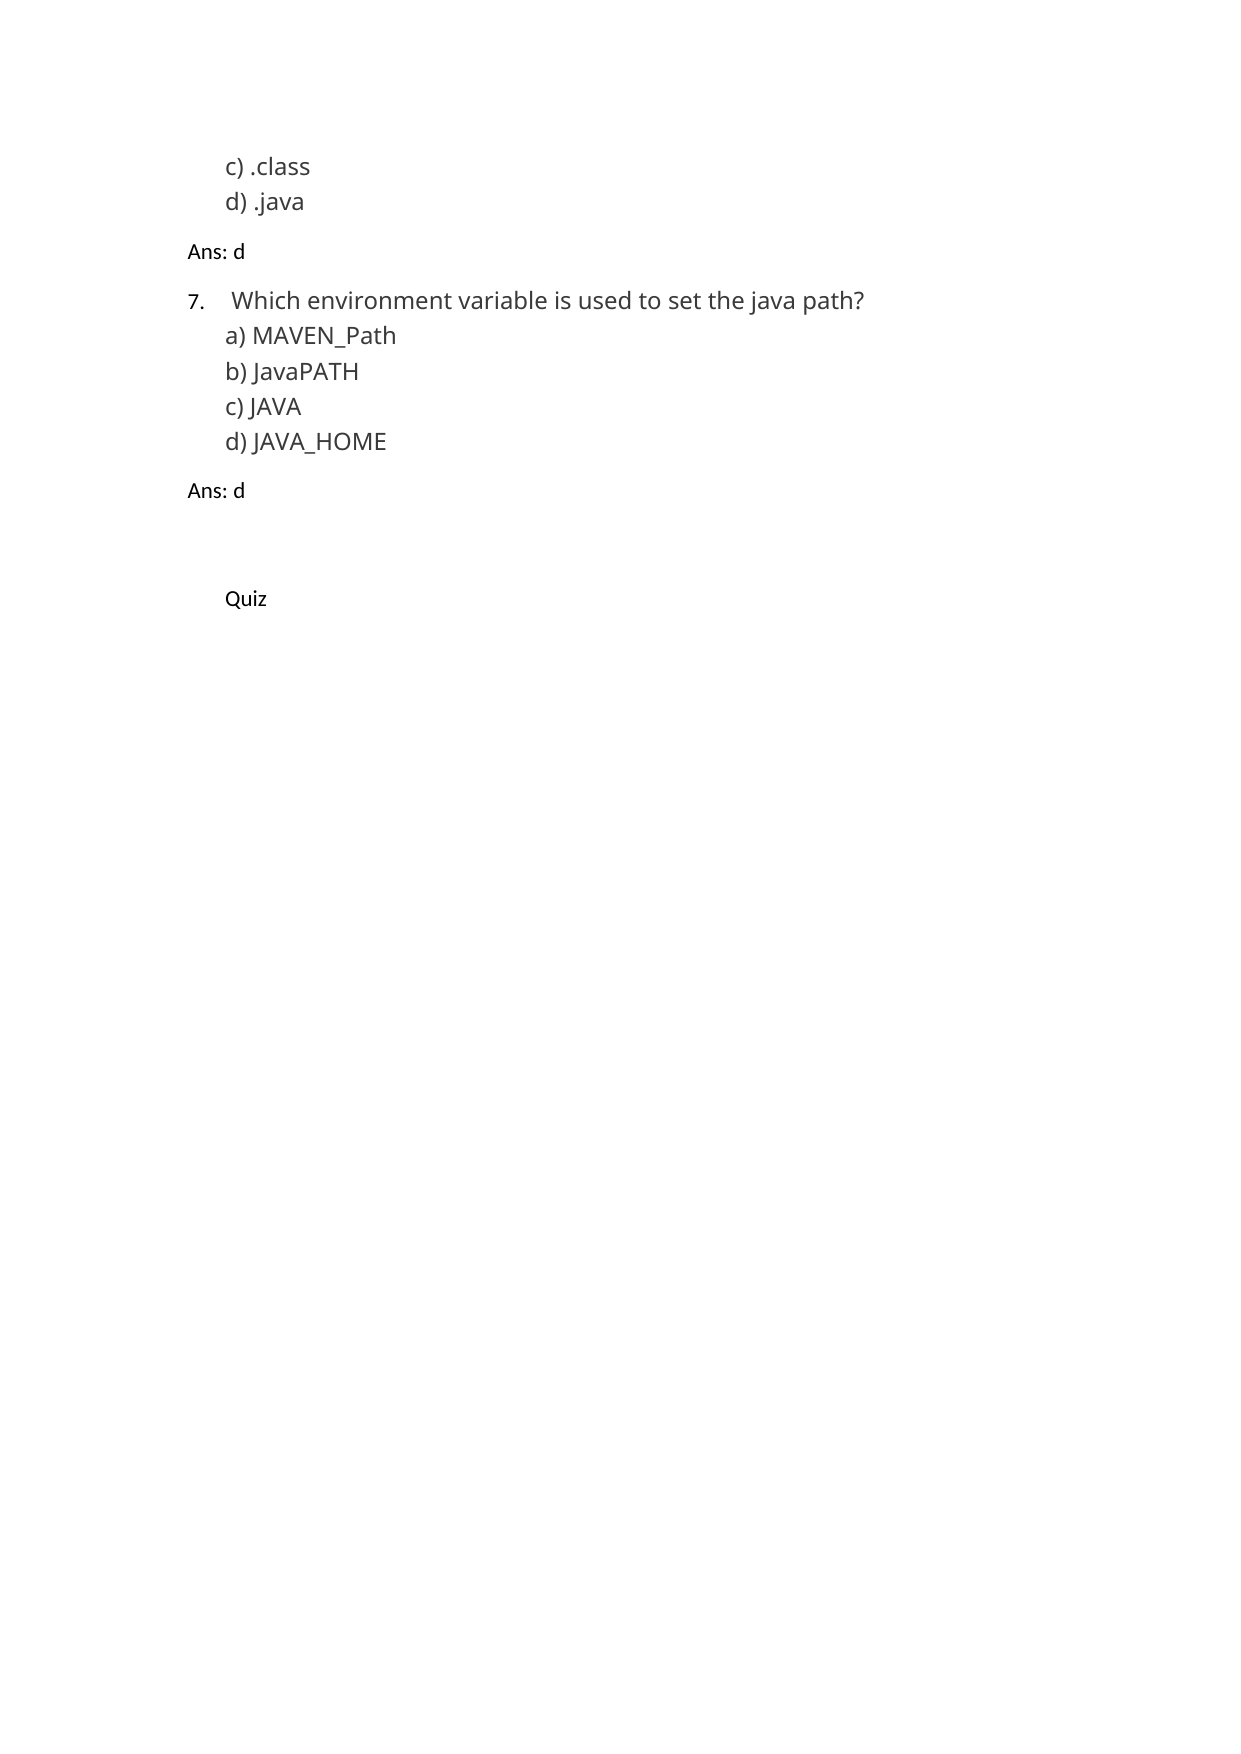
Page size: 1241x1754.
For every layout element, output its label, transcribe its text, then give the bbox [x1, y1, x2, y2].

text Ans: d [187, 237, 1090, 265]
text Ans: d [187, 477, 1090, 505]
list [187, 150, 1090, 218]
list Which environment variable is used to set the java path? a) MAVEN_Path b) JavaPATH c) JAVA d) JAVA_HOME [187, 284, 1090, 457]
list Quiz [225, 584, 1090, 612]
